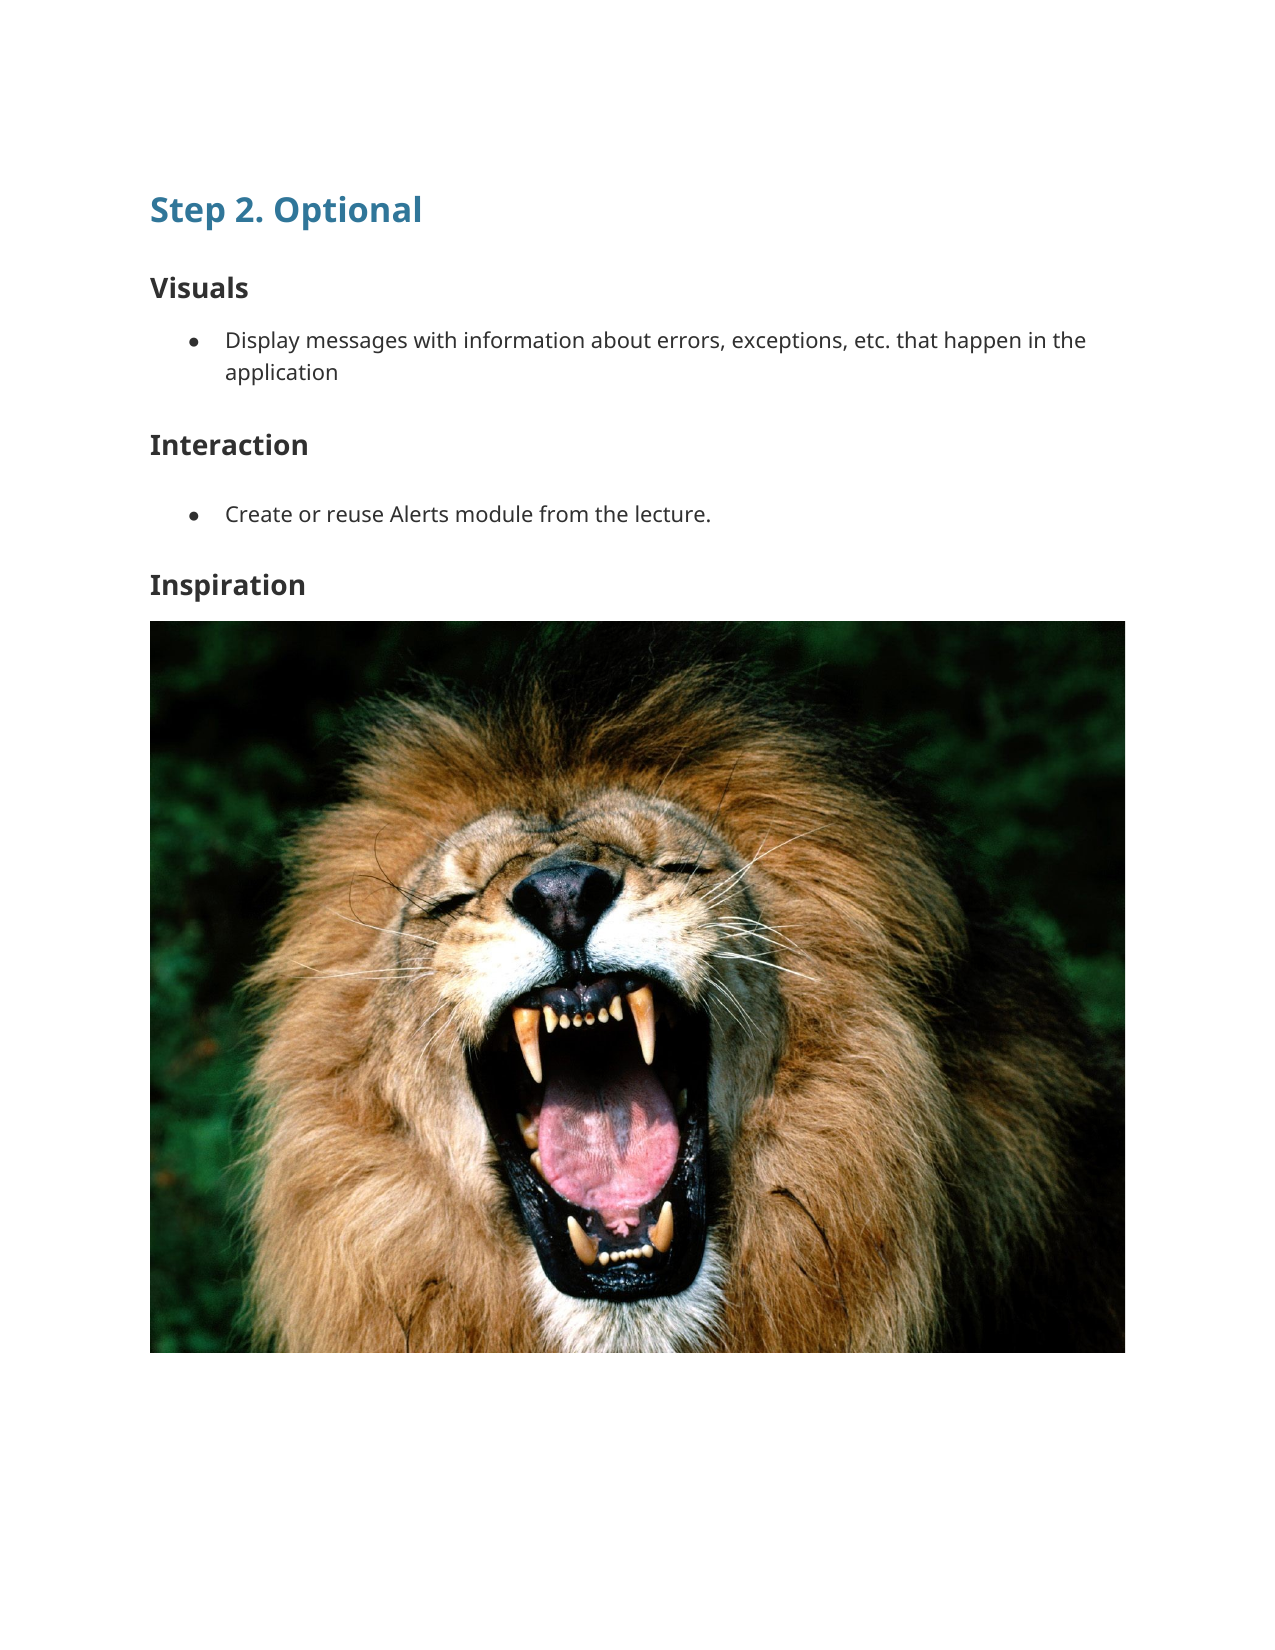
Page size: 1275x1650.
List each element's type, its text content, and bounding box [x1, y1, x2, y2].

text Inspiration [150, 565, 1125, 603]
text Step 2. Optional [150, 186, 1125, 233]
list Create or reuse Alerts module from the lecture. [187, 499, 1125, 529]
list Display messages with information about errors, exceptions, etc. that happen in the application [187, 325, 1125, 387]
subtitle Visuals [150, 269, 1125, 307]
picture [150, 621, 1125, 1353]
subtitle Interaction [150, 425, 1125, 463]
